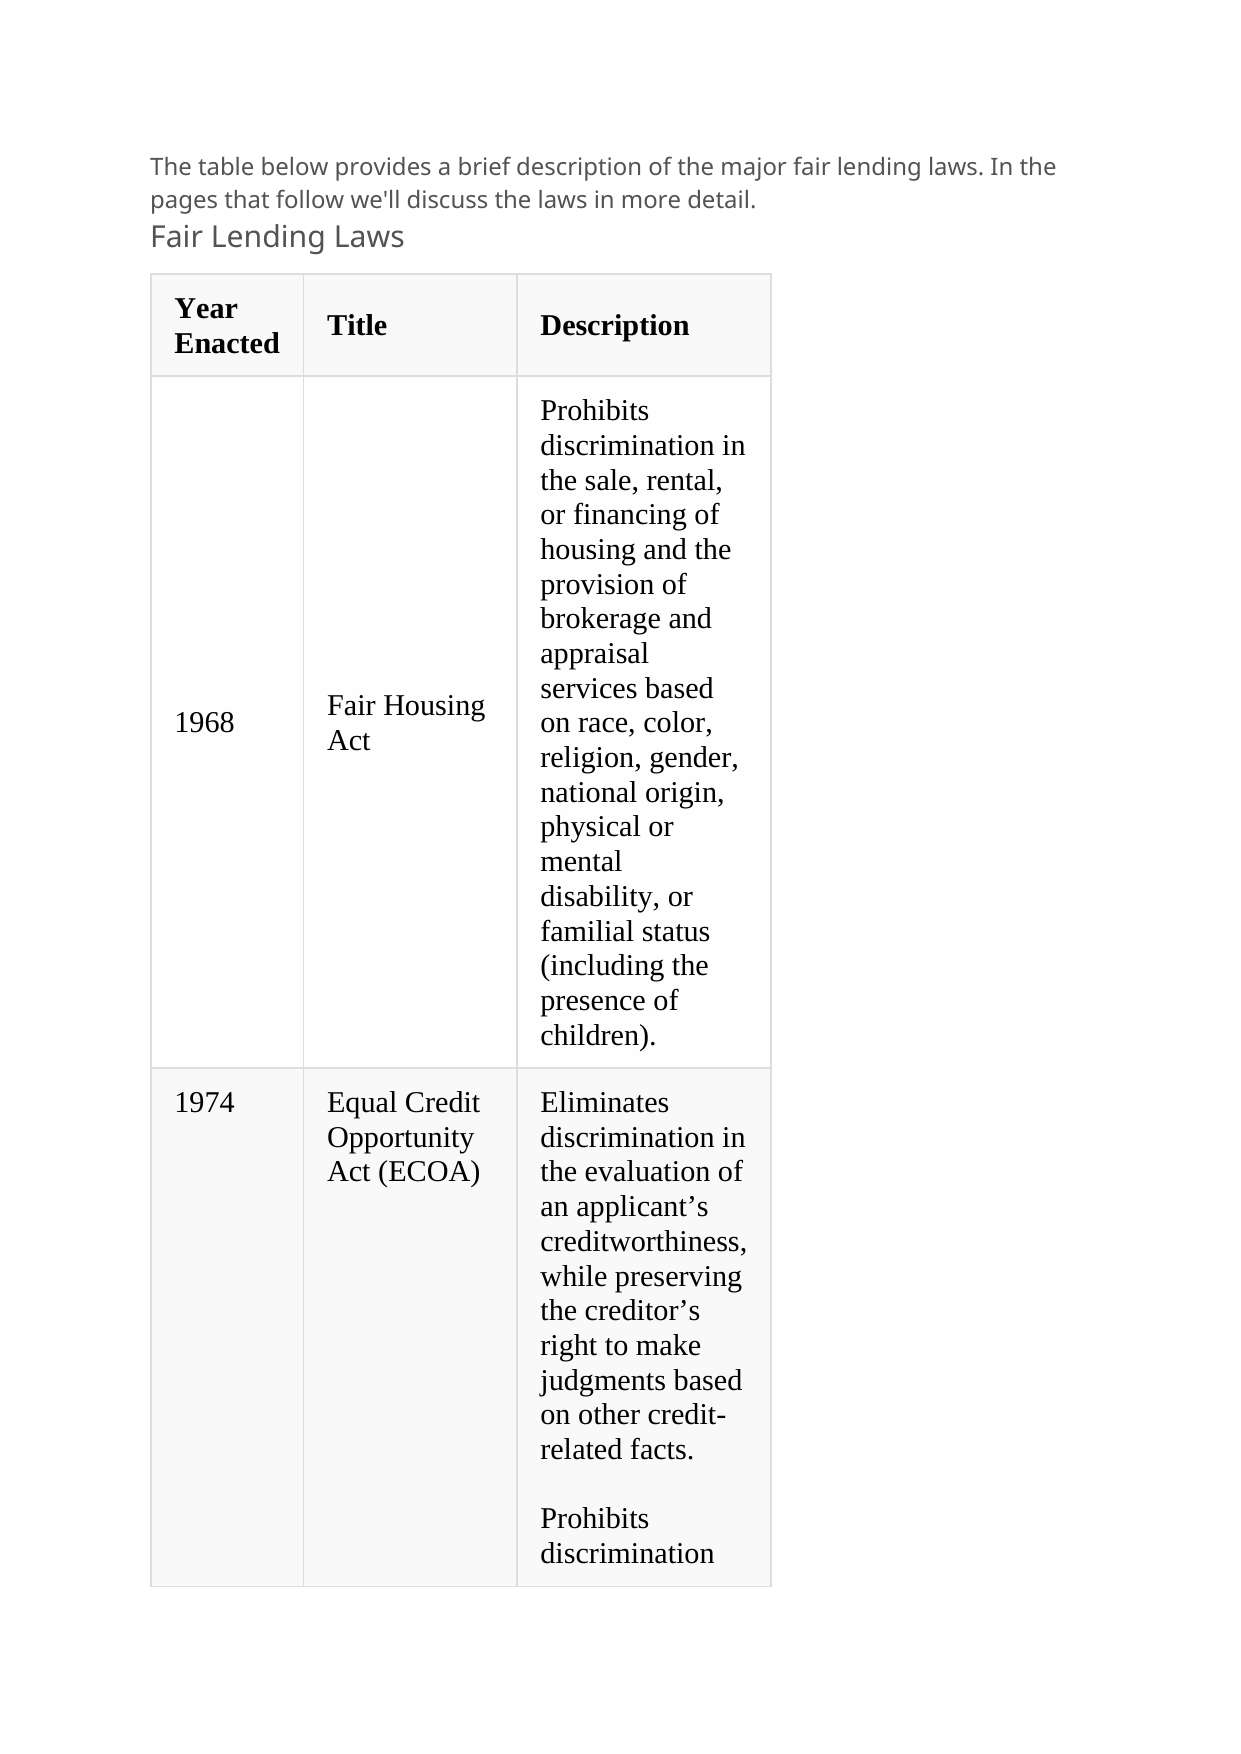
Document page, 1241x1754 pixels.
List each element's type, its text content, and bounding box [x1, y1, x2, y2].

table_cell Prohibits discrimination in the sale, rental, or financing of housing and the provision of brokerage and appraisal services based on race, color, religion, gender, national origin, physical or mental disability, or familial status (including the presence of children). [518, 377, 770, 1067]
text Fair Lending Laws [150, 215, 1090, 256]
table_header Year Enacted [152, 275, 303, 375]
table_cell 1968 [152, 377, 303, 1067]
table_cell Equal Credit Opportunity Act (ECOA) [304, 1069, 516, 1586]
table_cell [518, 1069, 770, 1586]
table_header Description [518, 275, 770, 375]
table_cell Fair Housing Act [304, 377, 516, 1067]
text The table below provides a brief description of the major fair lending laws. In the pages that follow we'll discuss the laws in more detail. [150, 150, 1090, 215]
table_cell 1974 [152, 1069, 303, 1586]
table_header Title [304, 275, 516, 375]
